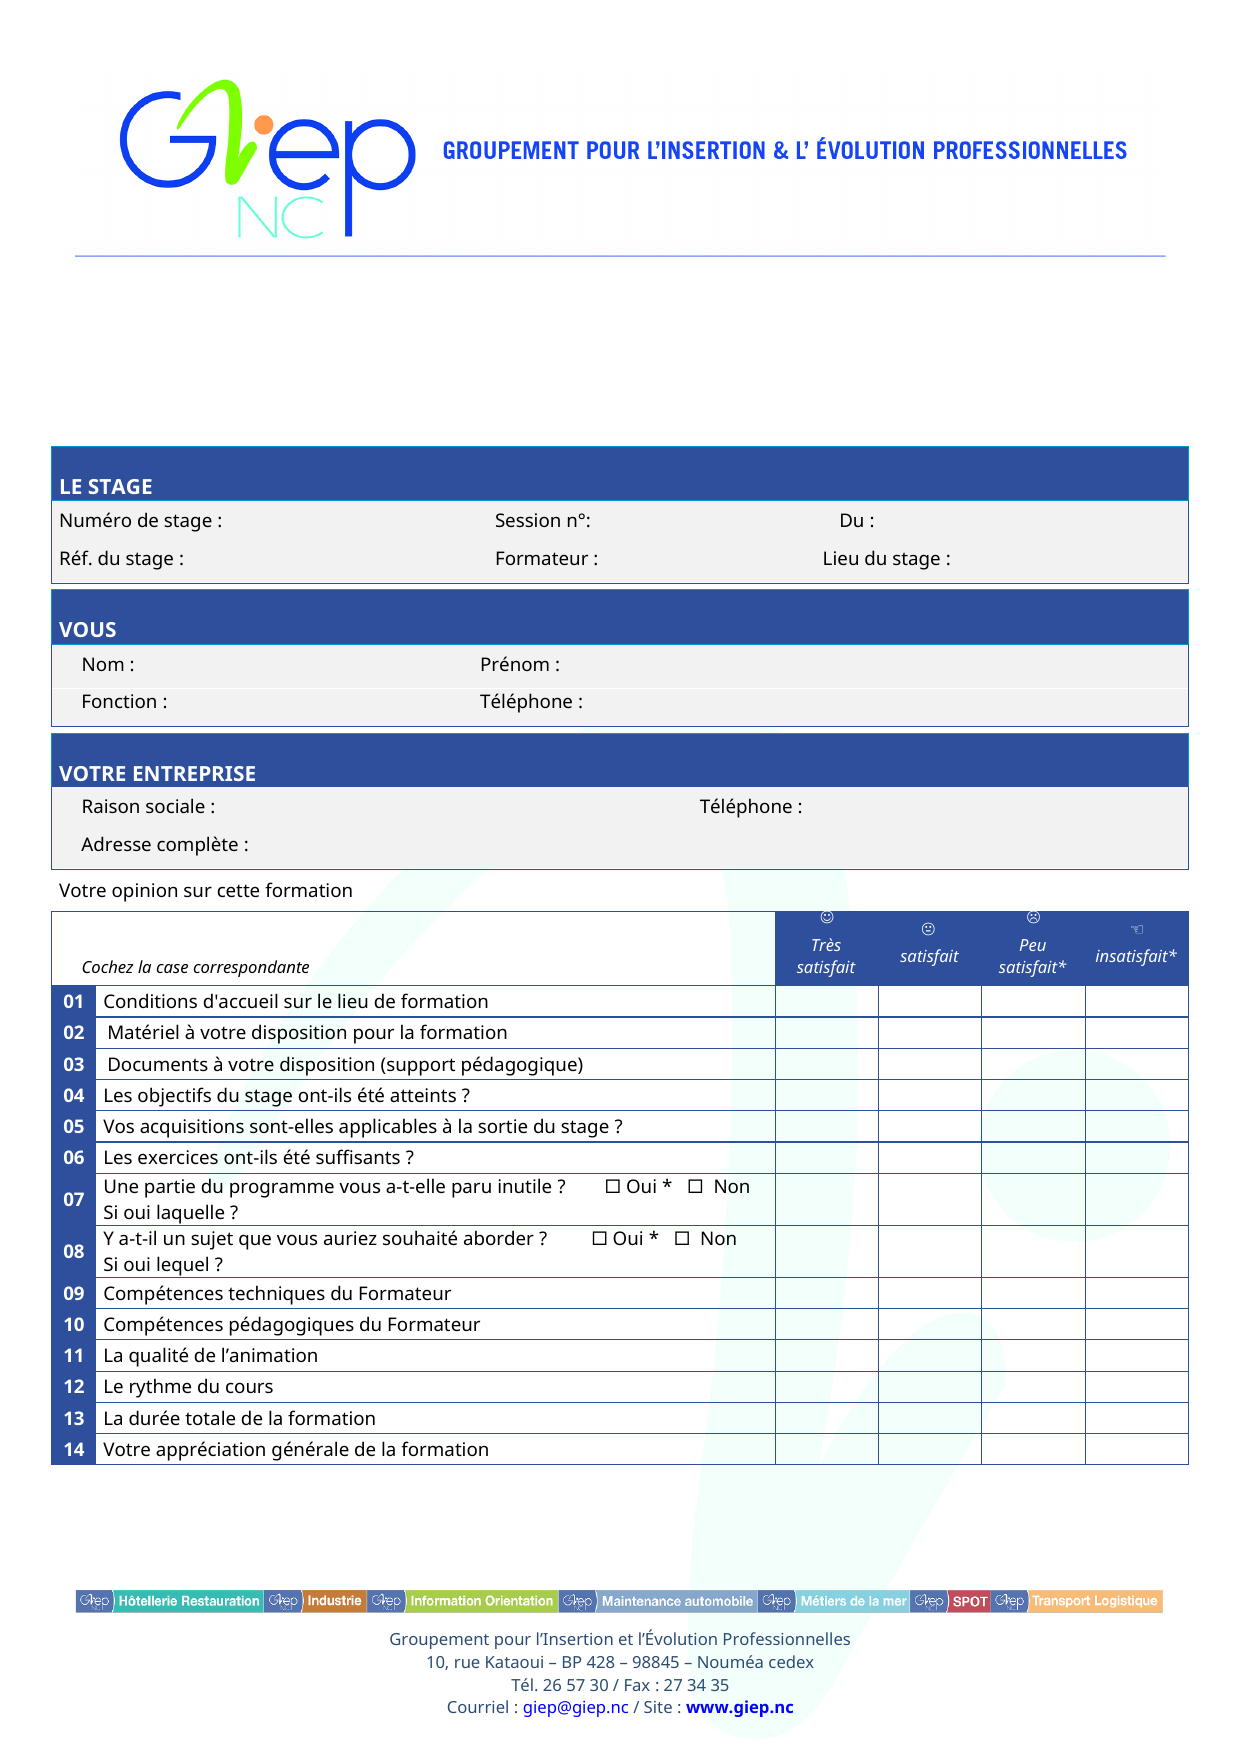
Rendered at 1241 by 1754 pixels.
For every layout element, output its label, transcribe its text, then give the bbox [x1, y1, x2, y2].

table_cell Cochez la case correspondante [52, 912, 775, 985]
table_cell [776, 1226, 878, 1277]
table_cell [1086, 1143, 1188, 1173]
table_cell 05 [52, 1111, 95, 1141]
table_cell [776, 1340, 878, 1371]
table_cell 14 [52, 1434, 95, 1464]
table_cell 13 [52, 1403, 95, 1433]
table_cell Très satisfait [776, 912, 878, 985]
table_cell Votre appréciation générale de la formation [96, 1434, 775, 1464]
table_cell 09 [52, 1278, 95, 1308]
table_cell [776, 1372, 878, 1402]
table_cell [1086, 1278, 1188, 1308]
table_cell [879, 1372, 981, 1402]
table_cell [879, 1278, 981, 1308]
table_cell [879, 1309, 981, 1339]
table_cell [776, 1174, 878, 1225]
table_cell [776, 1143, 878, 1173]
table_cell [1086, 1080, 1188, 1110]
table_cell [1086, 1111, 1188, 1141]
table_cell Vos acquisitions sont-elles applicables à la sortie du stage ? [96, 1111, 775, 1141]
table_cell [879, 1340, 981, 1371]
table_cell Conditions d'accueil sur le lieu de formation [96, 986, 775, 1016]
table_cell Numéro de stage : Session n°: Du : [52, 501, 1188, 545]
table_cell [879, 986, 981, 1016]
table_cell [776, 986, 878, 1016]
table_cell Y a-t-il un sujet que vous auriez souhaité aborder ? Oui * Non Si oui lequel ? [96, 1226, 775, 1277]
table_cell Réf. du stage : Formateur : Lieu du stage : [52, 545, 1188, 582]
table_cell [879, 1226, 981, 1277]
table_cell 03 [52, 1049, 95, 1079]
table_cell [776, 1111, 878, 1141]
table_cell 04 [52, 1080, 95, 1110]
table_cell 08 [52, 1226, 95, 1277]
table_cell La durée totale de la formation [96, 1403, 775, 1433]
table_cell [982, 1403, 1085, 1433]
table_cell [1086, 1403, 1188, 1433]
table_cell [776, 1049, 878, 1079]
table_cell [879, 1143, 981, 1173]
table_cell 12 [52, 1372, 95, 1402]
table_cell [982, 1018, 1085, 1048]
table_cell 06 [52, 1143, 95, 1173]
table_cell Compétences pédagogiques du Formateur [96, 1309, 775, 1339]
table_cell VOTRE ENTREPRISE [52, 734, 1188, 787]
table_cell [879, 1403, 981, 1433]
table_cell [982, 1049, 1085, 1079]
table_cell Nom : Prénom : [52, 645, 1188, 688]
table_cell [776, 1018, 878, 1048]
table_cell [879, 1111, 981, 1141]
table_cell [982, 1143, 1085, 1173]
table_cell [52, 727, 1188, 733]
table_cell [879, 1080, 981, 1110]
table_cell [982, 1372, 1085, 1402]
table_cell [982, 1080, 1085, 1110]
table_cell 01 [52, 986, 95, 1016]
table_cell insatisfait* [1086, 912, 1188, 985]
table_header LE STAGE [52, 447, 1188, 500]
table_cell [1086, 1174, 1188, 1225]
table_cell Une partie du programme vous a-t-elle paru inutile ? Oui * Non Si oui laquelle ? [96, 1174, 775, 1225]
table_cell [982, 1226, 1085, 1277]
table_cell [1086, 986, 1188, 1016]
table_cell [1086, 1340, 1188, 1371]
table_cell Les objectifs du stage ont-ils été atteints ? [96, 1080, 775, 1110]
table_cell Le rythme du cours [96, 1372, 775, 1402]
table_cell Fonction : Téléphone : [52, 689, 1188, 726]
table_cell [982, 1111, 1085, 1141]
table_cell 10 [52, 1309, 95, 1339]
table_cell [1086, 1434, 1188, 1464]
table_cell 11 [52, 1340, 95, 1371]
table_cell [776, 1403, 878, 1433]
table_cell [776, 1309, 878, 1339]
table_cell [776, 1080, 878, 1110]
table_cell satisfait [879, 912, 981, 985]
table_cell 07 [52, 1174, 95, 1225]
table_cell Peu satisfait* [982, 912, 1085, 985]
table_cell La qualité de l’animation [96, 1340, 775, 1371]
table_cell Documents à votre disposition (support pédagogique) [96, 1049, 775, 1079]
picture [0, 70, 1241, 1754]
table_cell [1086, 1372, 1188, 1402]
table_cell [1086, 1018, 1188, 1048]
table_cell [879, 1174, 981, 1225]
table_cell [982, 1278, 1085, 1308]
table_cell [982, 1174, 1085, 1225]
table_cell VOUS [52, 590, 1188, 644]
table_cell Votre opinion sur cette formation [52, 870, 1188, 911]
table_cell 02 [52, 1018, 95, 1048]
table_cell Matériel à votre disposition pour la formation [96, 1018, 775, 1048]
table_cell [52, 584, 1188, 589]
table_cell Compétences techniques du Formateur [96, 1278, 775, 1308]
table_cell [1086, 1309, 1188, 1339]
table_cell [1086, 1049, 1188, 1079]
table_cell [776, 1434, 878, 1464]
table_cell [879, 1049, 981, 1079]
table_cell [879, 1018, 981, 1048]
table_cell Adresse complète : [52, 831, 1188, 868]
table_cell [982, 1434, 1085, 1464]
table_cell [879, 1434, 981, 1464]
table_cell [1086, 1226, 1188, 1277]
table_cell Les exercices ont-ils été suffisants ? [96, 1143, 775, 1173]
table_cell Raison sociale : Téléphone : [52, 787, 1188, 831]
table_cell [776, 1278, 878, 1308]
table_cell [982, 1309, 1085, 1339]
table_cell [982, 986, 1085, 1016]
table_cell [982, 1340, 1085, 1371]
